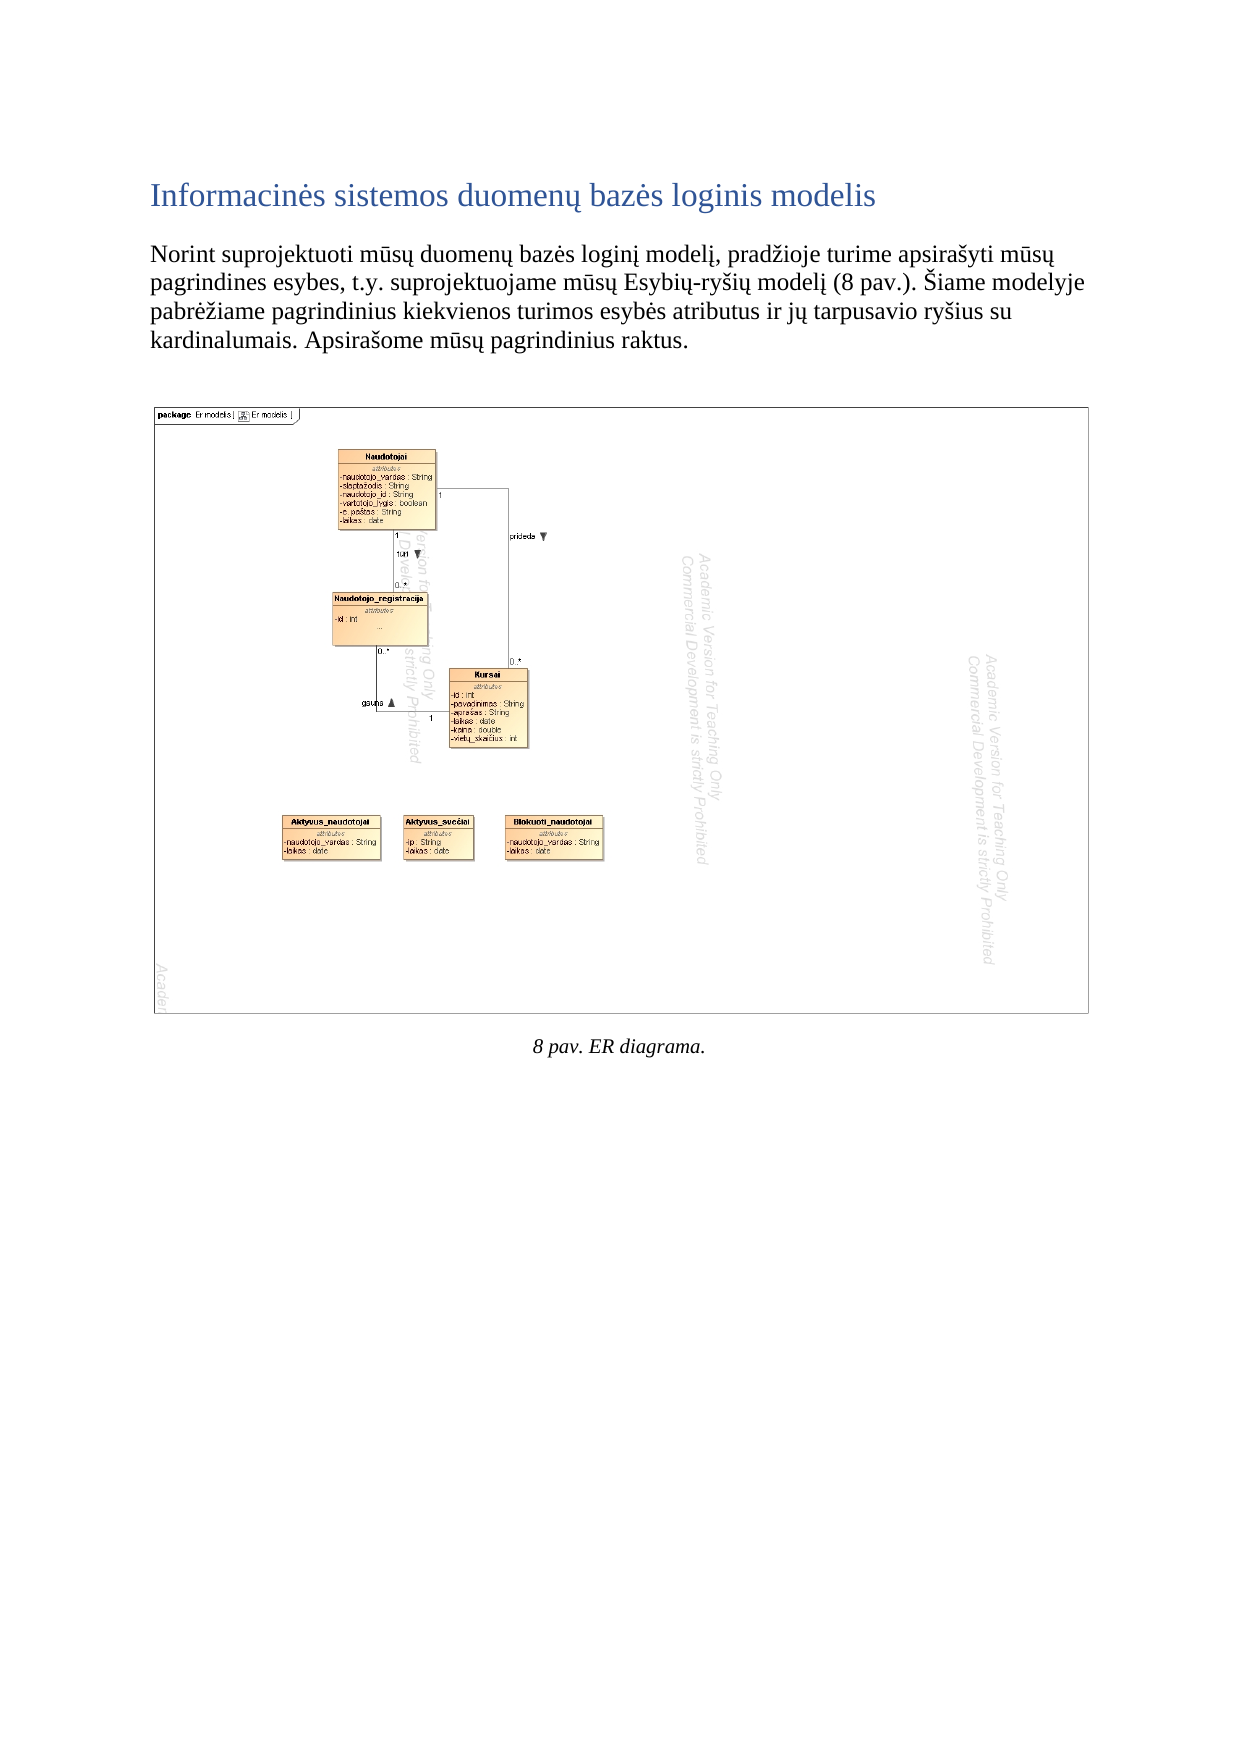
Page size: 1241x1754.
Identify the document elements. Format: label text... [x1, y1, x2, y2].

text Norint suprojektuoti mūsų duomenų bazės loginį modelį, pradžioje turime apsirašyti mūsų pagrindines esybes, t.y. suprojektuojame mūsų Esybių-ryšių modelį (8 pav.). Šiame modelyje pabrėžiame pagrindinius kiekvienos turimos esybės atributus ir jų tarpusavio ryšius su kardinalumais. Apsirašome mūsų pagrindinius raktus. [150, 239, 1090, 354]
subtitle Informacinės sistemos duomenų bazės loginis modelis [150, 175, 1090, 213]
text 8 pav. ER diagrama. [150, 1034, 1090, 1058]
picture [150, 404, 1091, 1016]
